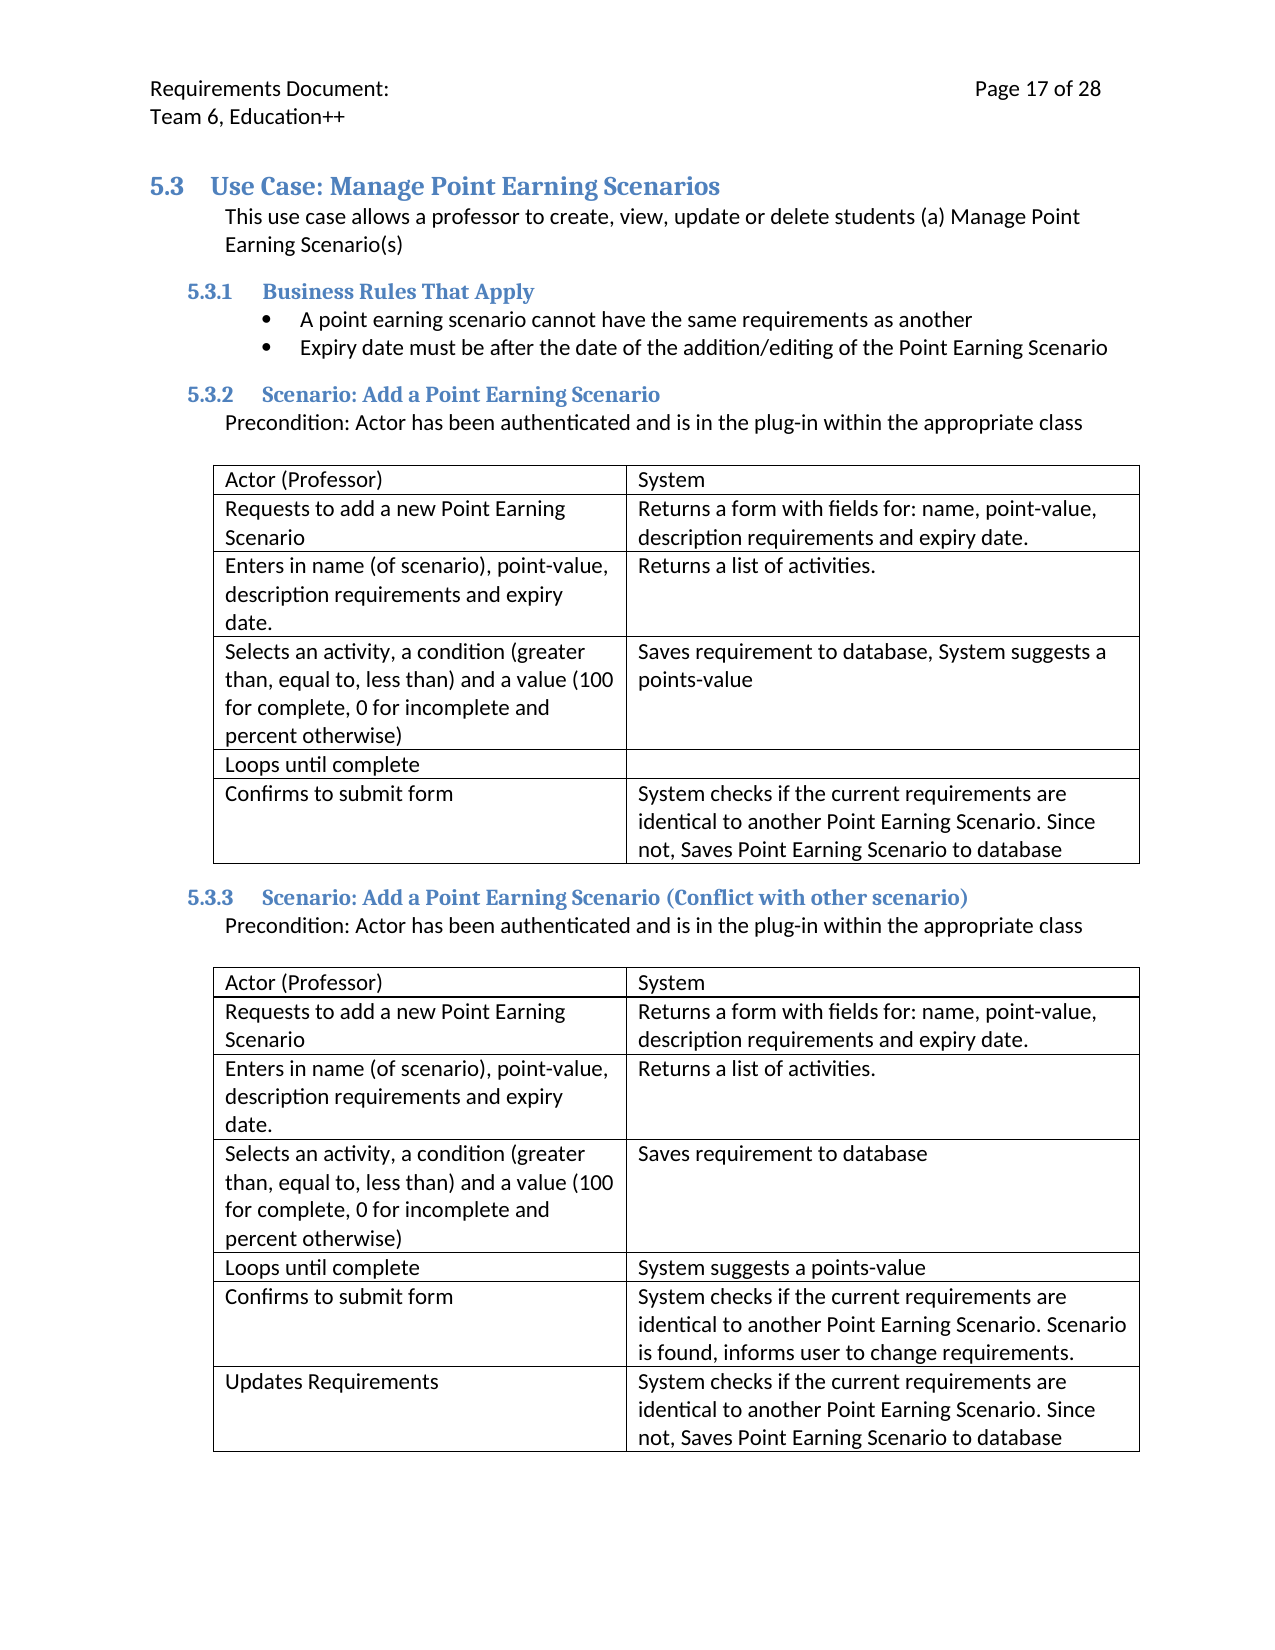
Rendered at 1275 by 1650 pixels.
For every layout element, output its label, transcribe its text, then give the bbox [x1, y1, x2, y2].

list Expiry date must be after the date of the addition/editing of the Point Earning Scenario [262, 333, 1125, 361]
table_cell Confirms to submit form [214, 1282, 626, 1366]
subtitle Use Case: Manage Point Earning Scenarios [150, 171, 1125, 202]
table_cell Selects an activity, a condition (greater than, equal to, less than) and a value (100 for complete, 0 for incomplete and percent otherwise) [214, 637, 626, 749]
table_cell Saves requirement to database [627, 1140, 1139, 1252]
text Precondition: Actor has been authenticated and is in the plug-in within the appropriate class [225, 408, 1125, 436]
subtitle Scenario: Add a Point Earning Scenario [187, 382, 1125, 408]
table_cell Requests to add a new Point Earning Scenario [214, 998, 626, 1053]
table_cell System checks if the current requirements are identical to another Point Earning Scenario. Since not, Saves Point Earning Scenario to database [627, 1367, 1139, 1451]
table_cell System suggests a points-value [627, 1253, 1139, 1281]
text This use case allows a professor to create, view, update or delete students (a) Manage Point Earning Scenario(s) [225, 202, 1125, 258]
table_cell Confirms to submit form [214, 779, 626, 863]
table_cell Enters in name (of scenario), point-value, description requirements and expiry date. [214, 1055, 626, 1138]
table_cell Returns a list of activities. [627, 552, 1139, 636]
list A point earning scenario cannot have the same requirements as another [262, 305, 1125, 333]
table_cell Returns a form with fields for: name, point-value, description requirements and expiry date. [627, 495, 1139, 551]
subtitle Business Rules That Apply [187, 279, 1125, 305]
table_cell Loops until complete [214, 1253, 626, 1281]
table_cell Selects an activity, a condition (greater than, equal to, less than) and a value (100 for complete, 0 for incomplete and percent otherwise) [214, 1140, 626, 1252]
subtitle Scenario: Add a Point Earning Scenario (Conflict with other scenario) [187, 885, 1125, 911]
table_header Actor (Professor) [214, 466, 626, 493]
table_cell System checks if the current requirements are identical to another Point Earning Scenario. Scenario is found, informs user to change requirements. [627, 1282, 1139, 1366]
table_cell Returns a list of activities. [627, 1055, 1139, 1138]
table_cell Enters in name (of scenario), point-value, description requirements and expiry date. [214, 552, 626, 636]
table_header System [627, 466, 1139, 493]
table_cell Updates Requirements [214, 1367, 626, 1451]
table_header System [627, 968, 1139, 996]
table_cell Requests to add a new Point Earning Scenario [214, 495, 626, 551]
table_header Actor (Professor) [214, 968, 626, 996]
text Precondition: Actor has been authenticated and is in the plug-in within the appropriate class [225, 911, 1125, 939]
table_cell Saves requirement to database, System suggests a points-value [627, 637, 1139, 749]
table_cell Loops until complete [214, 750, 626, 778]
table_cell [627, 750, 1139, 778]
table_cell Returns a form with fields for: name, point-value, description requirements and expiry date. [627, 998, 1139, 1053]
table_cell System checks if the current requirements are identical to another Point Earning Scenario. Since not, Saves Point Earning Scenario to database [627, 779, 1139, 863]
